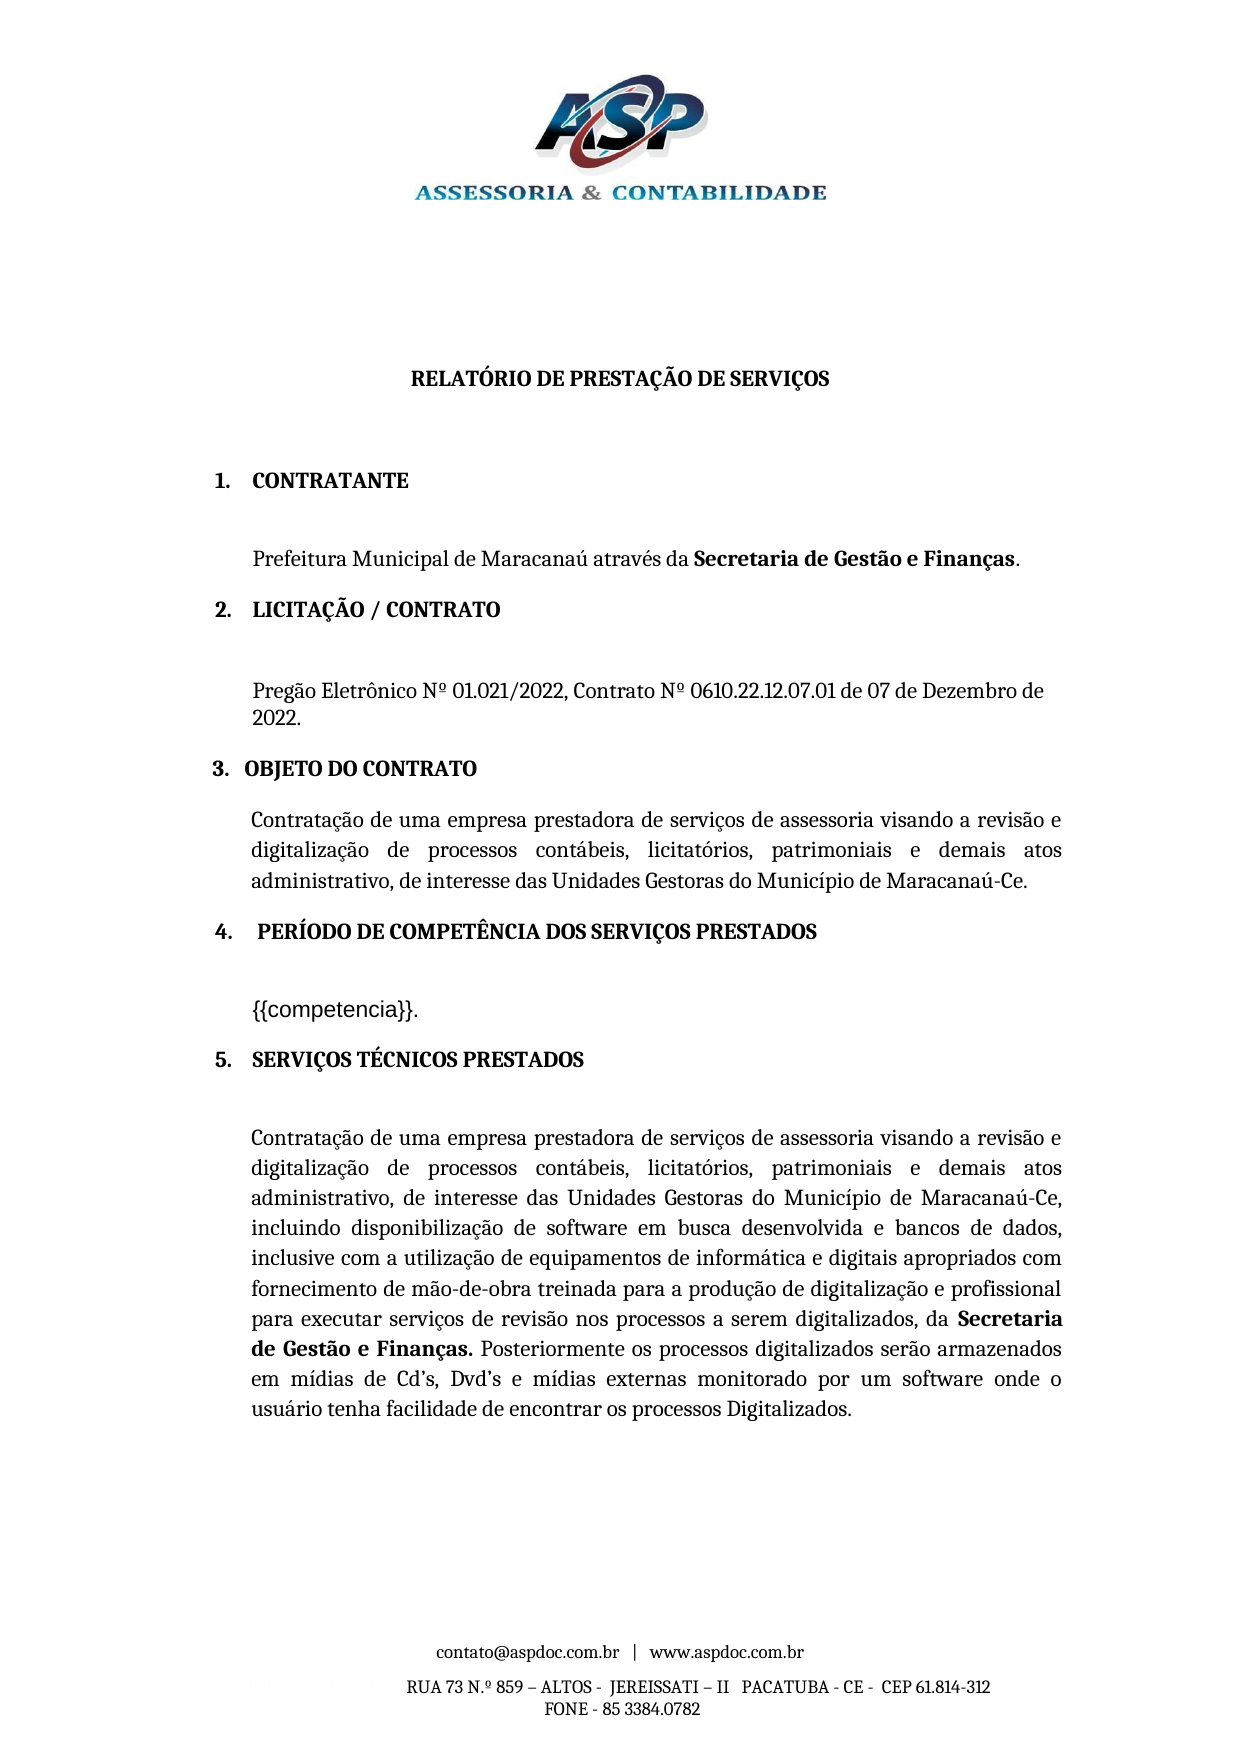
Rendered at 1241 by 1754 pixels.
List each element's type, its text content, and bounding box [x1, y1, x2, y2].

text Contratação de uma empresa prestadora de serviços de assessoria visando a revisão e digitalização de processos contábeis, licitatórios, patrimoniais e demais atos administrativo, de interesse das Unidades Gestoras do Município de Maracanaú-Ce. [251, 807, 1063, 894]
list PERÍODO DE COMPETÊNCIA DOS SERVIÇOS PRESTADOS [215, 918, 1063, 945]
text 3. OBJETO DO CONTRATO [177, 756, 1063, 782]
list SERVIÇOS TÉCNICOS PRESTADOS [215, 1047, 1063, 1073]
text Prefeitura Municipal de Maracanaú através da Secretaria de Gestão e Finanças. [252, 546, 1063, 572]
text {{competencia}}. [252, 996, 1063, 1022]
text RELATÓRIO DE PRESTAÇÃO DE SERVIÇOS [177, 366, 1063, 393]
list LICITAÇÃO / CONTRATO [215, 597, 1063, 623]
picture [414, 73, 826, 200]
list CONTRATANTE [215, 468, 1063, 495]
text Pregão Eletrônico Nº 01.021/2022, Contrato Nº 0610.22.12.07.01 de 07 de Dezembro de 2022. [252, 678, 1063, 731]
text Contratação de uma empresa prestadora de serviços de assessoria visando a revisão e digitalização de processos contábeis, licitatórios, patrimoniais e demais atos administrativo, de interesse das Unidades Gestoras do Município de Maracanaú-Ce, incluindo disponibilização de software em busca desenvolvida e bancos de dados, inclusive com a utilização de equipamentos de informática e digitais apropriados com fornecimento de mão-de-obra treinada para a produção de digitalização e profissional para executar serviços de revisão nos processos a serem digitalizados, da Secretaria de Gestão e Finanças. Posteriormente os processos digitalizados serão armazenados em mídias de Cd’s, Dvd’s e mídias externas monitorado por um software onde o usuário tenha facilidade de encontrar os processos Digitalizados. [251, 1124, 1063, 1423]
